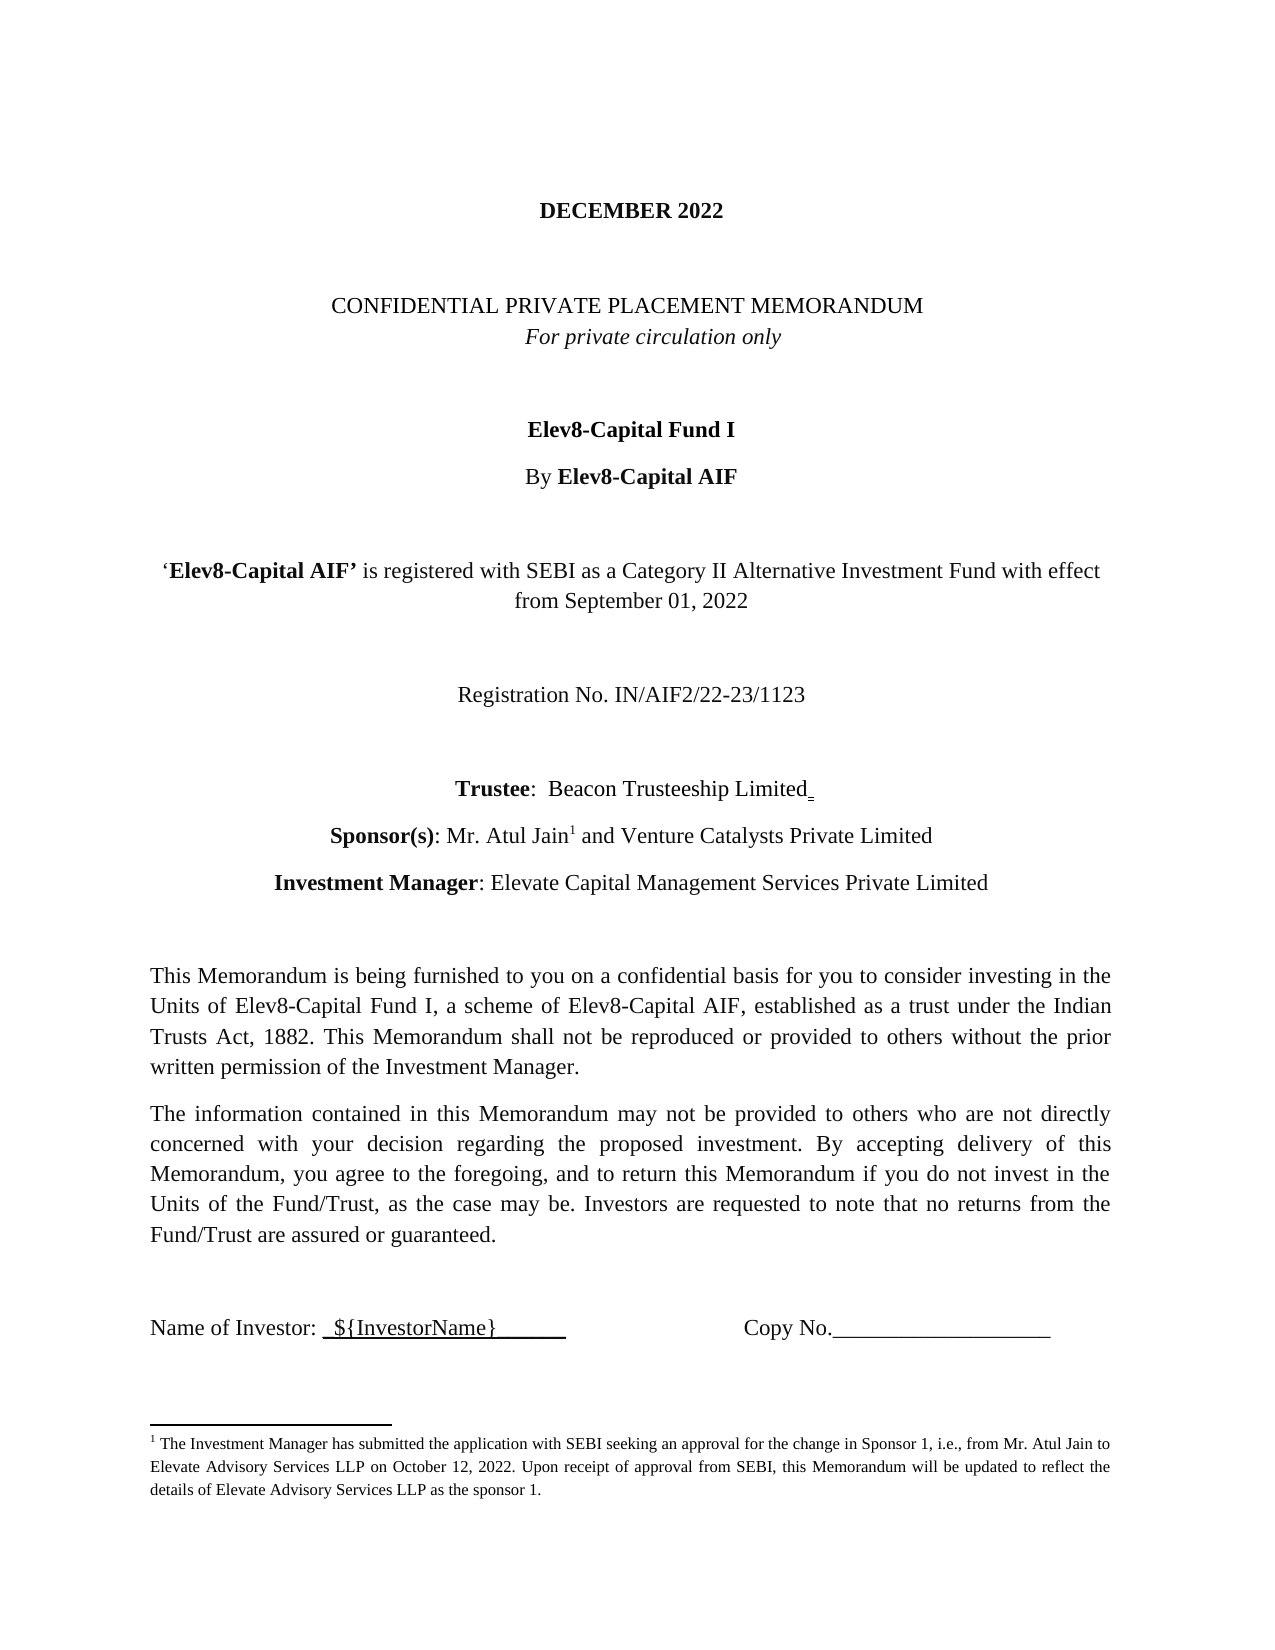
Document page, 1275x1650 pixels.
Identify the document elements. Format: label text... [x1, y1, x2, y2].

text For private circulation only [150, 323, 1112, 349]
text Name of Investor: _${InvestorName}______ Copy No.___________________ [150, 1314, 1112, 1341]
text Elev8-Capital Fund I [150, 417, 1112, 443]
text By Elev8-Capital AIF [150, 463, 1112, 490]
text Sponsor(s): Mr. Atul Jain and Venture Catalysts Private Limited [150, 822, 1112, 848]
text The information contained in this Memorandum may not be provided to others who are not directly concerned with your decision regarding the proposed investment. By accepting delivery of this Memorandum, you agree to the foregoing, and to return this Memorandum if you do not invest in the Units of the Fund/Trust, as the case may be. Investors are requested to note that no returns from the Fund/Trust are assured or guaranteed. [150, 1100, 1112, 1247]
text Trustee: Beacon Trusteeship Limited [150, 775, 1112, 801]
text Registration No. IN/AIF2/22-23/1123 [150, 681, 1112, 707]
text DECEMBER 2022 [150, 197, 1112, 223]
text This Memorandum is being furnished to you on a confidential basis for you to consider investing in the Units of Elev8-Capital Fund I, a scheme of Elev8-Capital AIF, established as a trust under the Indian Trusts Act, 1882. This Memorandum shall not be reproduced or provided to others without the prior written permission of the Investment Manager. [150, 962, 1112, 1079]
text Investment Manager: Elevate Capital Management Services Private Limited [150, 869, 1112, 895]
text ‘Elev8-Capital AIF’ is registered with SEBI as a Category II Alternative Investment Fund with effect from September 01, 2022 [150, 557, 1112, 614]
list CONFIDENTIAL PRIVATE PLACEMENT MEMORANDUM [150, 293, 1112, 319]
